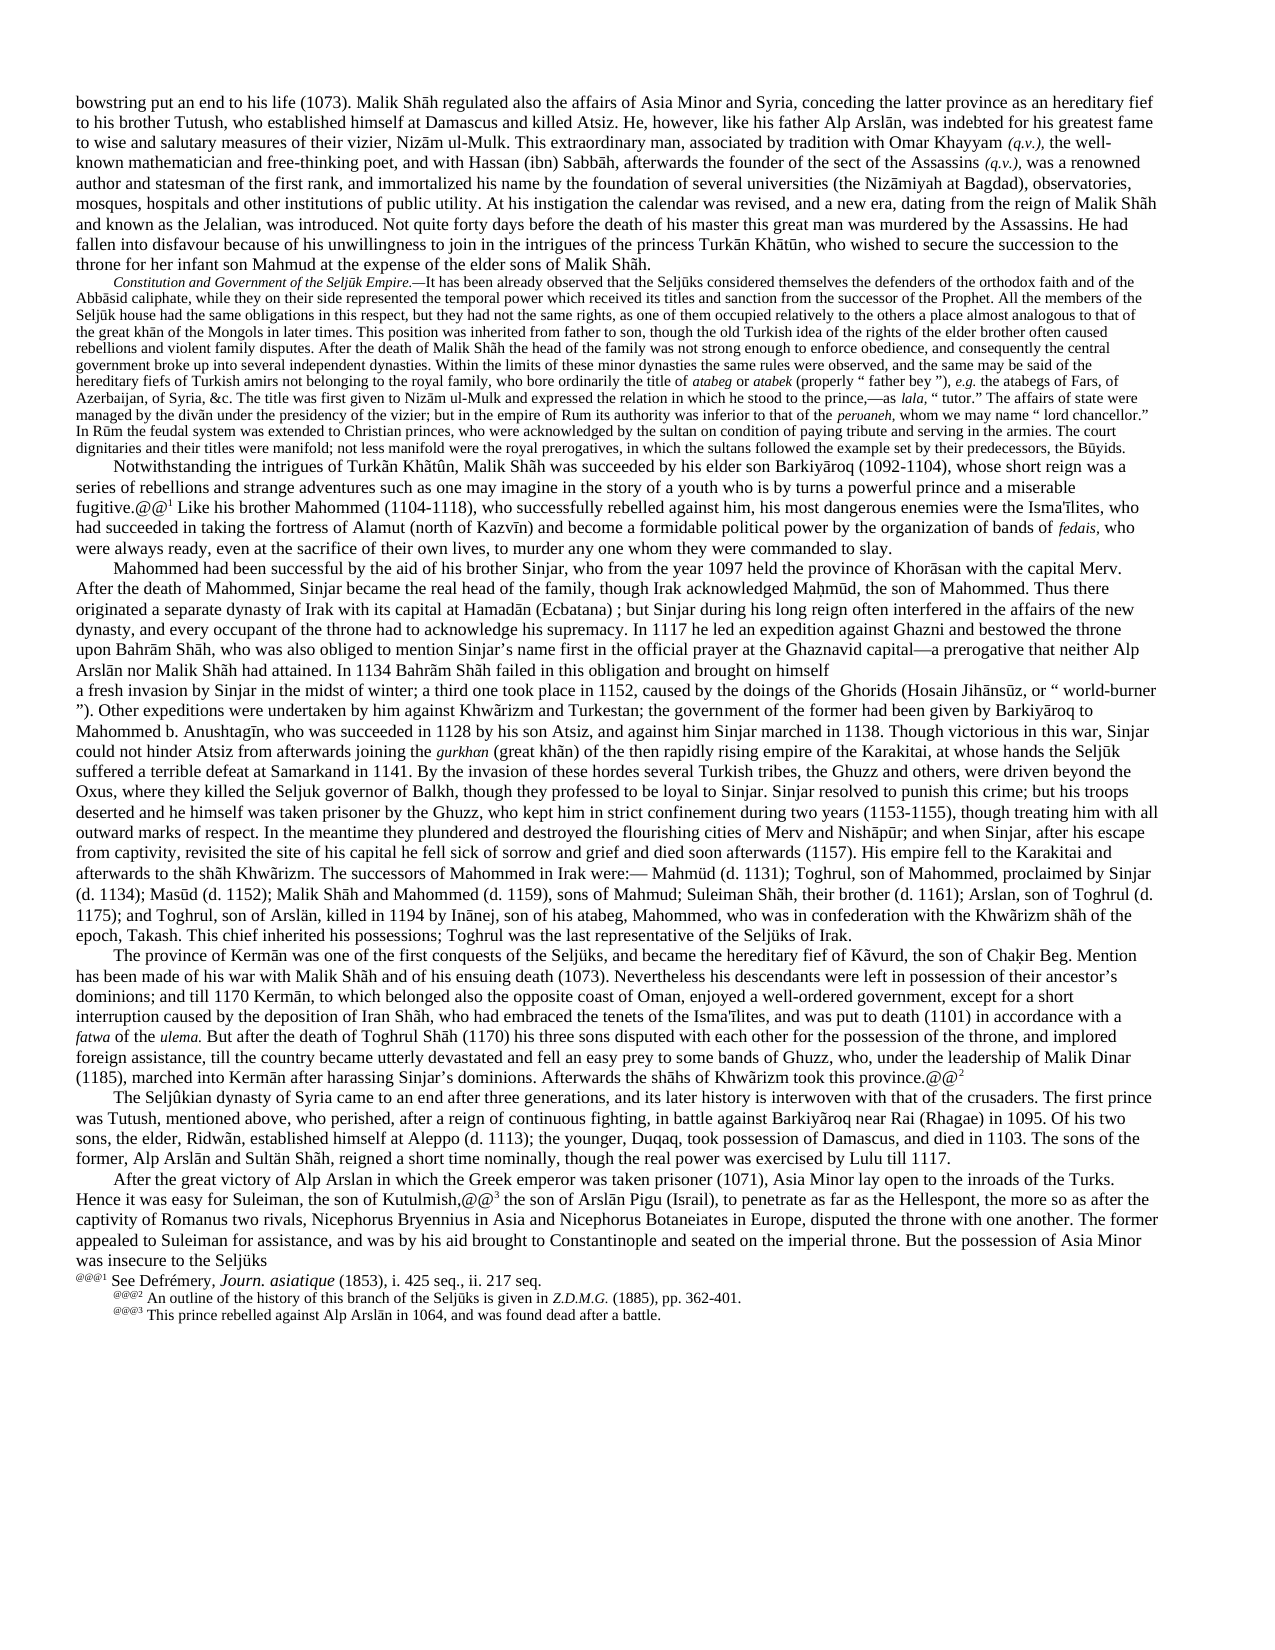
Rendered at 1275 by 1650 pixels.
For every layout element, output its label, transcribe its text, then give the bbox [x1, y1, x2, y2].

text Constitution and Government of the Seljūk Empire.—It has been already observed that the Seljūks considered themselves the defenders of the orthodox faith and of the Abbāsid caliphate, while they on their side represented the temporal power which received its titles and sanction from the successor of the Prophet. All the members of the Seljūk house had the same obligations in this respect, but they had not the same rights, as one of them occupied relatively to the others a place almost analogous to that of the great khān of the Mongols in later times. This position was inherited from father to son, though the old Turkish idea of the rights of the elder brother often caused rebellions and violent family disputes. After the death of Malik Shãh the head of the family was not strong enough to enforce obedience, and consequently the central government broke up into several independent dynasties. Within the limits of these minor dynasties the same rules were observed, and the same may be said of the hereditary fiefs of Turkish amirs not belonging to the royal family, who bore ordinarily the title of atabeg or atabek (properly “ father bey ”), e.g. the atabegs of Fars, of Azerbaijan, of Syria, &c. The title was first given to Nizām ul-Mulk and expressed the relation in which he stood to the prince,—as lala, “ tutor.” The affairs of state were managed by the divãn under the presidency of the vizier; but in the empire of Rum its authority was inferior to that of the perυaneh, whom we may name “ lord chancellor.” In Rūm the feudal system was extended to Christian princes, who were acknowledged by the sultan on condition of paying tribute and serving in the armies. The court dignitaries and their titles were manifold; not less manifold were the royal prerogatives, in which the sultans followed the example set by their predecessors, the Būyids. [76, 274, 1159, 456]
text @@@3 This prince rebelled against Alp Arslān in 1064, and was found dead after a battle. [76, 1307, 1159, 1323]
text a fresh invasion by Sinjar in the midst of winter; a third one took place in 1152, caused by the doings of the Ghorids (Hosain Jihānsūz, or “ world-burner ”). Other expeditions were undertaken by him against Khwãrizm and Turkestan; the government of the former had been given by Barkiyāroq to Mahommed b. Anushtagīn, who was succeeded in 1128 by his son Atsiz, and against him Sinjar marched in 1138. Though victorious in this war, Sinjar could not hinder Atsiz from afterwards joining the gurkhαn (great khãn) of the then rapidly rising empire of the Karakitai, at whose hands the Seljūk suffered a terrible defeat at Samarkand in 1141. By the invasion of these hordes several Turkish tribes, the Ghuzz and others, were driven beyond the Oxus, where they killed the Seljuk governor of Balkh, though they professed to be loyal to Sinjar. Sinjar resolved to punish this crime; but his troops deserted and he himself was taken prisoner by the Ghuzz, who kept him in strict confinement during two years (1153-1155), though treating him with all outward marks of respect. In the meantime they plundered and destroyed the flourishing cities of Merv and Nishāpūr; and when Sinjar, after his escape from captivity, revisited the site of his capital he fell sick of sorrow and grief and died soon afterwards (1157). His empire fell to the Karakitai and afterwards to the shãh Khwãrizm. The successors of Mahommed in Irak were:— Mahmüd (d. 1131); Toghrul, son of Mahommed, proclaimed by Sinjar (d. 1134); Masūd (d. 1152); Malik Shāh and Mahommed (d. 1159), sons of Mahmud; Suleiman Shãh, their brother (d. 1161); Arslan, son of Toghrul (d. 1175); and Toghrul, son of Arslän, killed in 1194 by Inānej, son of his atabeg, Mahommed, who was in confederation with the Khwãrizm shãh of the epoch, Takash. This chief inherited his possessions; Toghrul was the last representative of the Seljüks of Irak. [76, 680, 1159, 945]
text After the great victory of Alp Arslan in which the Greek emperor was taken prisoner (1071), Asia Minor lay open to the inroads of the Turks. Hence it was easy for Suleiman, the son of Kutulmish,@@3 the son of Arslān Pigu (Israil), to penetrate as far as the Hellespont, the more so as after the captivity of Romanus two rivals, Nicephorus Bryennius in Asia and Nicephorus Botaneiates in Europe, disputed the throne with one another. The former appealed to Suleiman for assistance, and was by his aid brought to Constantinople and seated on the imperial throne. But the possession of Asia Minor was insecure to the Seljüks [76, 1168, 1159, 1270]
text Notwithstanding the intrigues of Turkãn Khãtûn, Malik Shãh was succeeded by his elder son Barkiyāroq (1092-1104), whose short reign was a series of rebellions and strange adventures such as one may imagine in the story of a youth who is by turns a powerful prince and a miserable fugitive.@@1 Like his brother Mahommed (1104-1118), who successfully rebelled against him, his most dangerous enemies were the Isma'īlites, who had succeeded in taking the fortress of Alamut (north of Kazvīn) and become a formidable political power by the organization of bands of fedais, who were always ready, even at the sacrifice of their own lives, to murder any one whom they were commanded to slay. [76, 456, 1159, 558]
text @@@1 See Defrémery, Jοurn. asiatique (1853), i. 425 seq., ii. 217 seq. [76, 1270, 1159, 1290]
text Mahommed had been successful by the aid of his brother Sinjar, who from the year 1097 held the province of Khorāsan with the capital Merv. After the death of Mahommed, Sinjar became the real head of the family, though Irak acknowledged Maḥmūd, the son of Mahommed. Thus there originated a separate dynasty of Irak with its capital at Hamadān (Ecbatana) ; but Sinjar during his long reign often interfered in the affairs of the new dynasty, and every occupant of the throne had to acknowledge his supremacy. In 1117 he led an expedition against Ghazni and bestowed the throne upon Bahrām Shāh, who was also obliged to mention Sinjar’s name first in the official prayer at the Ghaznavid capital—a prerogative that neither Alp Arslān nor Malik Shãh had attained. In 1134 Bahrãm Shãh failed in this obligation and brought on himself [76, 558, 1159, 680]
text @@@2 An outline of the history of this branch of the Seljūks is given in Z.D.M.G. (1885), pp. 362-401. [76, 1290, 1159, 1307]
text The Seljûkian dynasty of Syria came to an end after three generations, and its later history is interwoven with that of the crusaders. The first prince was Tutush, mentioned above, who perished, after a reign of continuous fighting, in battle against Barkiyãroq near Rai (Rhagae) in 1095. Of his two sons, the elder, Ridwãn, established himself at Aleppo (d. 1113); the younger, Duqaq, took possession of Damascus, and died in 1103. The sons of the former, Alp Arslān and Sultän Shãh, reigned a short time nominally, though the real power was exercised by Lulu till 1117. [76, 1087, 1159, 1168]
text The province of Kermān was one of the first conquests of the Seljüks, and became the hereditary fief of Kãvurd, the son of Chaḳir Beg. Mention has been made of his war with Malik Shãh and of his ensuing death (1073). Nevertheless his descendants were left in possession of their ancestor’s dominions; and till 1170 Kermān, to which belonged also the opposite coast of Oman, enjoyed a well-ordered government, except for a short interruption caused by the deposition of Iran Shãh, who had embraced the tenets of the Isma'īlites, and was put to death (1101) in accordance with a fatwa of the ulema. But after the death of Toghrul Shāh (1170) his three sons disputed with each other for the possession of the throne, and implored foreign assistance, till the country became utterly devastated and fell an easy prey to some bands of Ghuzz, who, under the leadership of Malik Dinar (1185), marched into Kermān after harassing Sinjar’s dominions. Afterwards the shāhs of Khwãrizm took this province.@@2 [76, 945, 1159, 1087]
text bowstring put an end to his life (1073). Malik Shāh regulated also the affairs of Asia Minor and Syria, conceding the latter province as an hereditary fief to his brother Tutush, who established himself at Damascus and killed Atsiz. He, however, like his father Alp Arslān, was indebted for his greatest fame to wise and salutary measures of their vizier, Nizām ul-Mulk. This extraordinary man, associated by tradition with Omar Khayyam (q.v.), the well-known mathematician and free-thinking poet, and with Hassan (ibn) Sabbāh, afterwards the founder of the sect of the Assassins (q.v.), was a renowned author and statesman of the first rank, and immortalized his name by the foundation of several universities (the Nizāmiyah at Bagdad), observatories, mosques, hospitals and other institutions of public utility. At his instigation the calendar was revised, and a new era, dating from the reign of Malik Shãh and known as the Jelalian, was introduced. Not quite forty days before the death of his master this great man was murdered by the Assassins. He had fallen into disfavour because of his unwillingness to join in the intrigues of the princess Turkān Khātūn, who wished to secure the succession to the throne for her infant son Mahmud at the expense of the elder sons of Malik Shãh. [76, 91, 1159, 274]
